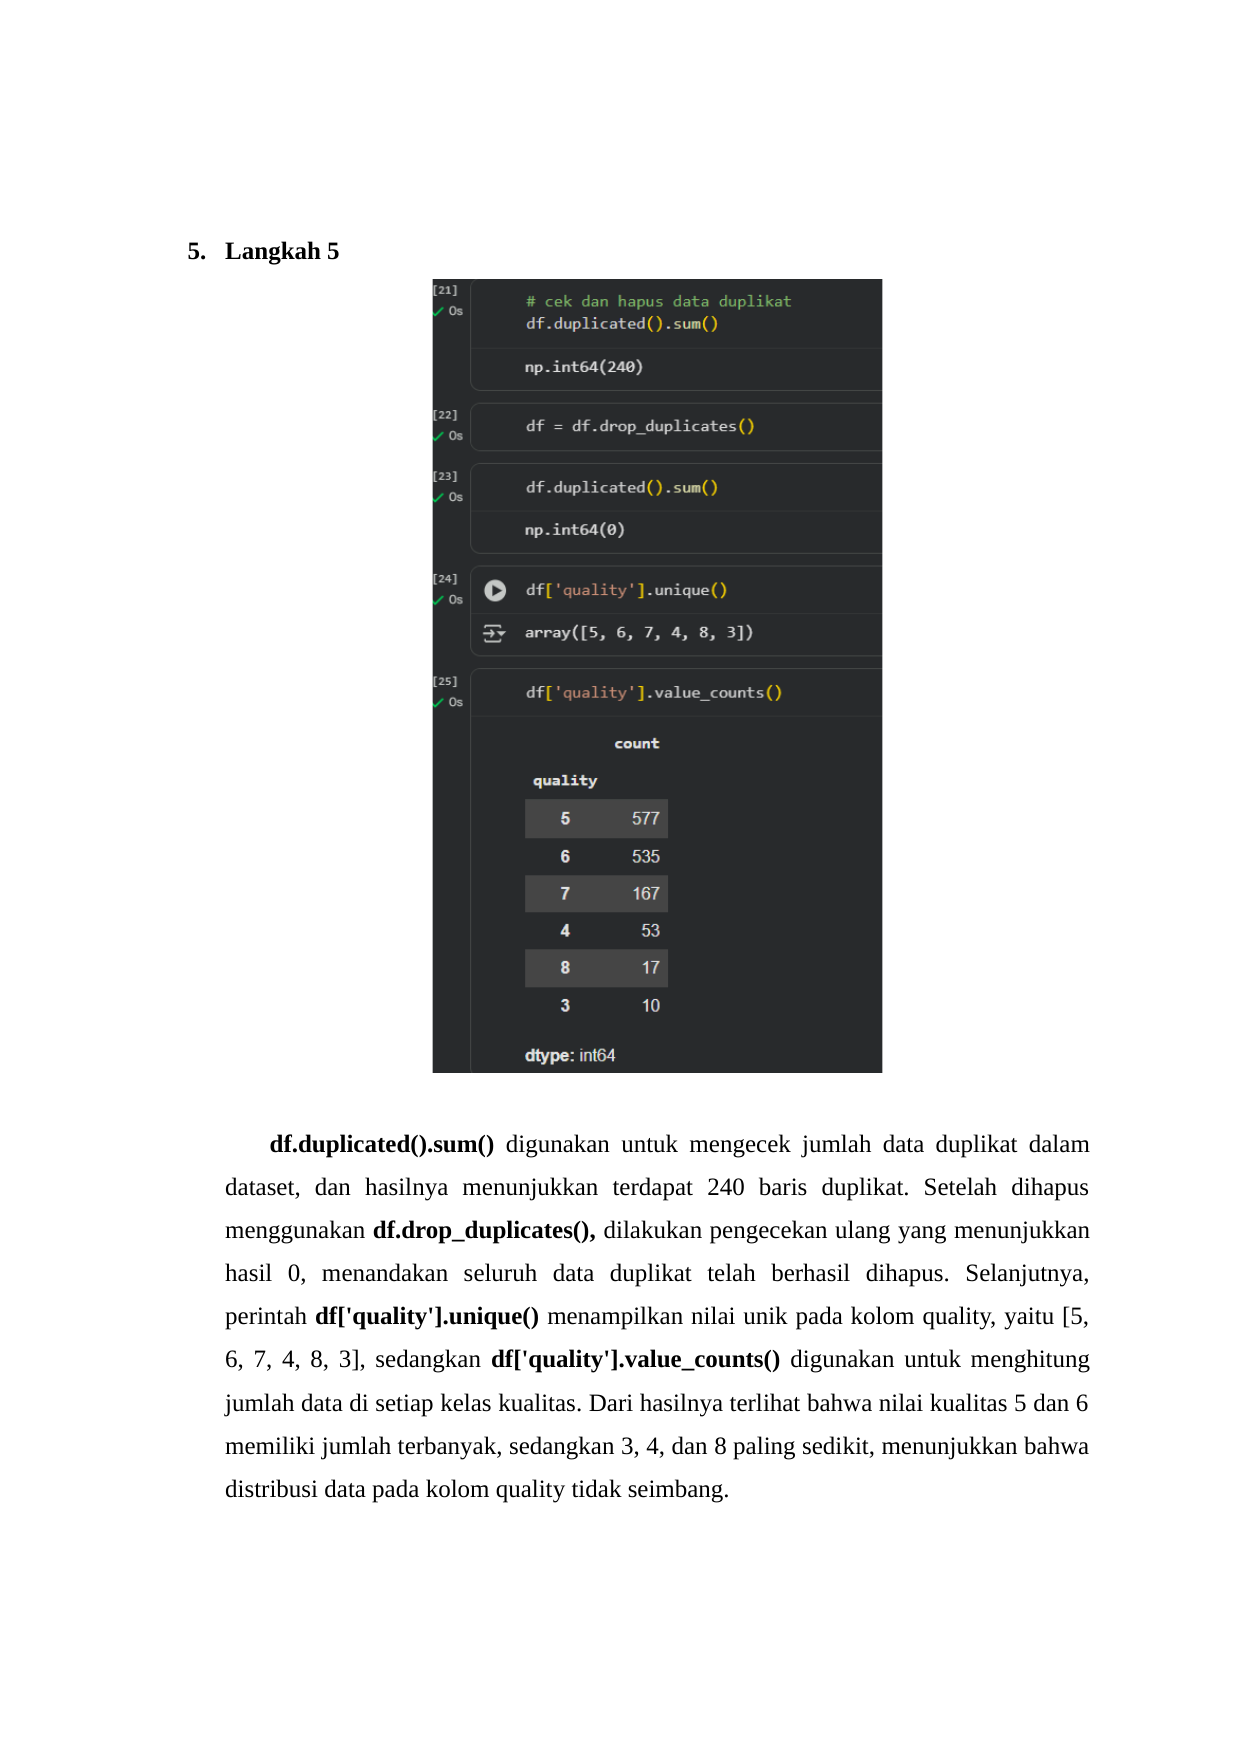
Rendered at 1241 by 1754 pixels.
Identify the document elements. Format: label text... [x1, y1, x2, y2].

text df.duplicated().sum() digunakan untuk mengecek jumlah data duplikat dalam dataset, dan hasilnya menunjukkan terdapat 240 baris duplikat. Setelah dihapus menggunakan df.drop_duplicates(), dilakukan pengecekan ulang yang menunjukkan hasil 0, menandakan seluruh data duplikat telah berhasil dihapus. Selanjutnya, perintah df['quality'].unique() menampilkan nilai unik pada kolom quality, yaitu [5, 6, 7, 4, 8, 3], sedangkan df['quality'].value_counts() digunakan untuk menghitung jumlah data di setiap kelas kualitas. Dari hasilnya terlihat bahwa nilai kualitas 5 dan 6 memiliki jumlah terbanyak, sedangkan 3, 4, dan 8 paling sedikit, menunjukkan bahwa distribusi data pada kolom quality tidak seimbang. [225, 1129, 1090, 1503]
picture [432, 279, 883, 1073]
list Langkah 5 [187, 236, 1090, 265]
